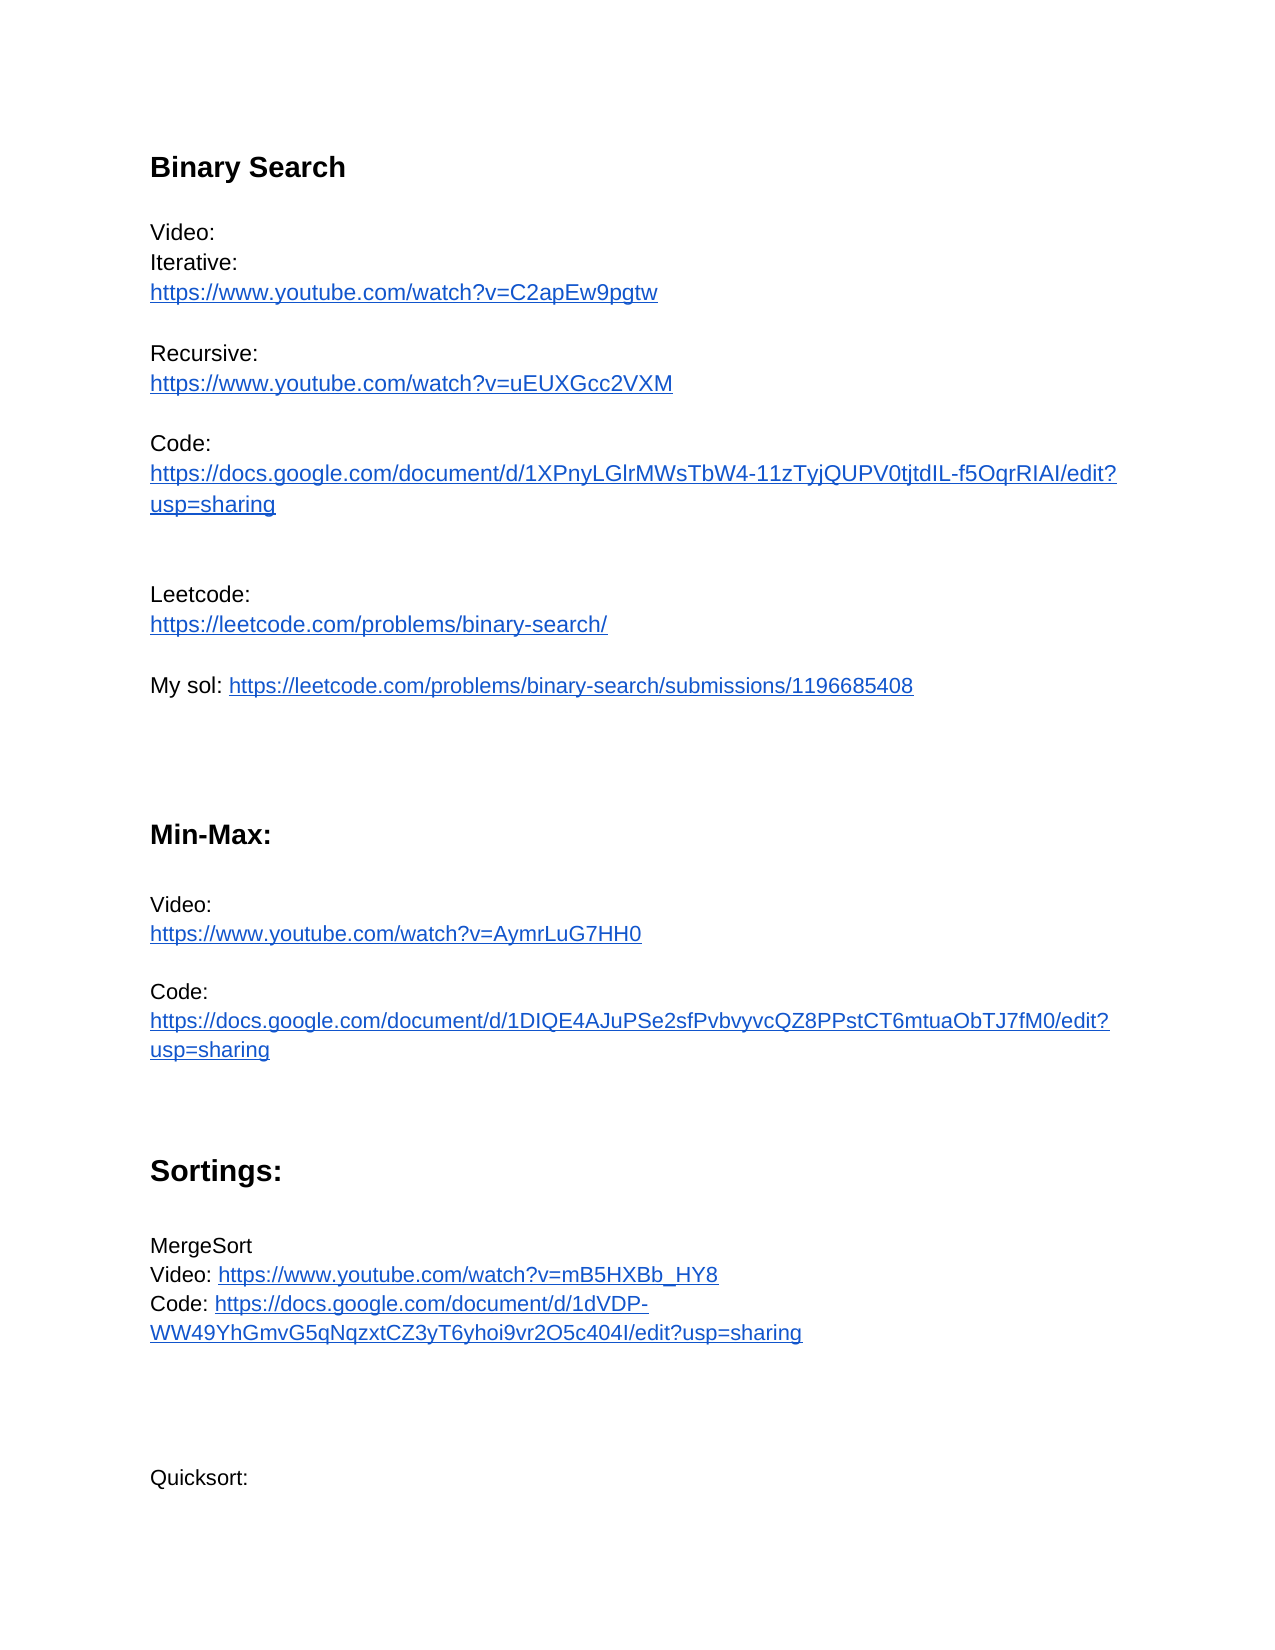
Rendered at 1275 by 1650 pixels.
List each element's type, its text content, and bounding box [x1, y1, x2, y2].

text Min-Max: [150, 818, 1125, 850]
text Leetcode: [150, 581, 1125, 608]
text Quicksort: [150, 1464, 1125, 1490]
text https://www.youtube.com/watch?v=C2apEw9pgtw [150, 279, 1125, 306]
text Code: [150, 979, 1125, 1004]
text Code: [150, 430, 1125, 457]
text Iterative: [150, 249, 1125, 275]
text Code: https://docs.google.com/document/d/1dVDP-WW49YhGmvG5qNqzxtCZ3yT6yhoi9vr2O5c404I/edit?usp=sharing [150, 1291, 1125, 1345]
text Video: [150, 219, 1125, 245]
text Sortings: [150, 1153, 1125, 1188]
text https://www.youtube.com/watch?v=AymrLuG7HH0 [150, 921, 1125, 946]
text https://leetcode.com/problems/binary-search/ [150, 611, 1125, 638]
text https://docs.google.com/document/d/1XPnyLGlrMWsTbW4-11zTyjQUPV0tjtdIL-f5OqrRIAI/edit?usp=sharing [150, 460, 1125, 517]
text MergeSort [150, 1233, 1125, 1258]
text Binary Search [150, 150, 1125, 183]
text Recursive: [150, 339, 1125, 366]
text https://docs.google.com/document/d/1DIQE4AJuPSe2sfPvbvyvcQZ8PPstCT6mtuaObTJ7fM0/edit?usp=sharing [150, 1008, 1125, 1062]
text Video: https://www.youtube.com/watch?v=mB5HXBb_HY8 [150, 1262, 1125, 1287]
text My sol: https://leetcode.com/problems/binary-search/submissions/1196685408 [150, 672, 1125, 698]
text Video: [150, 892, 1125, 917]
text https://www.youtube.com/watch?v=uEUXGcc2VXM [150, 370, 1125, 396]
